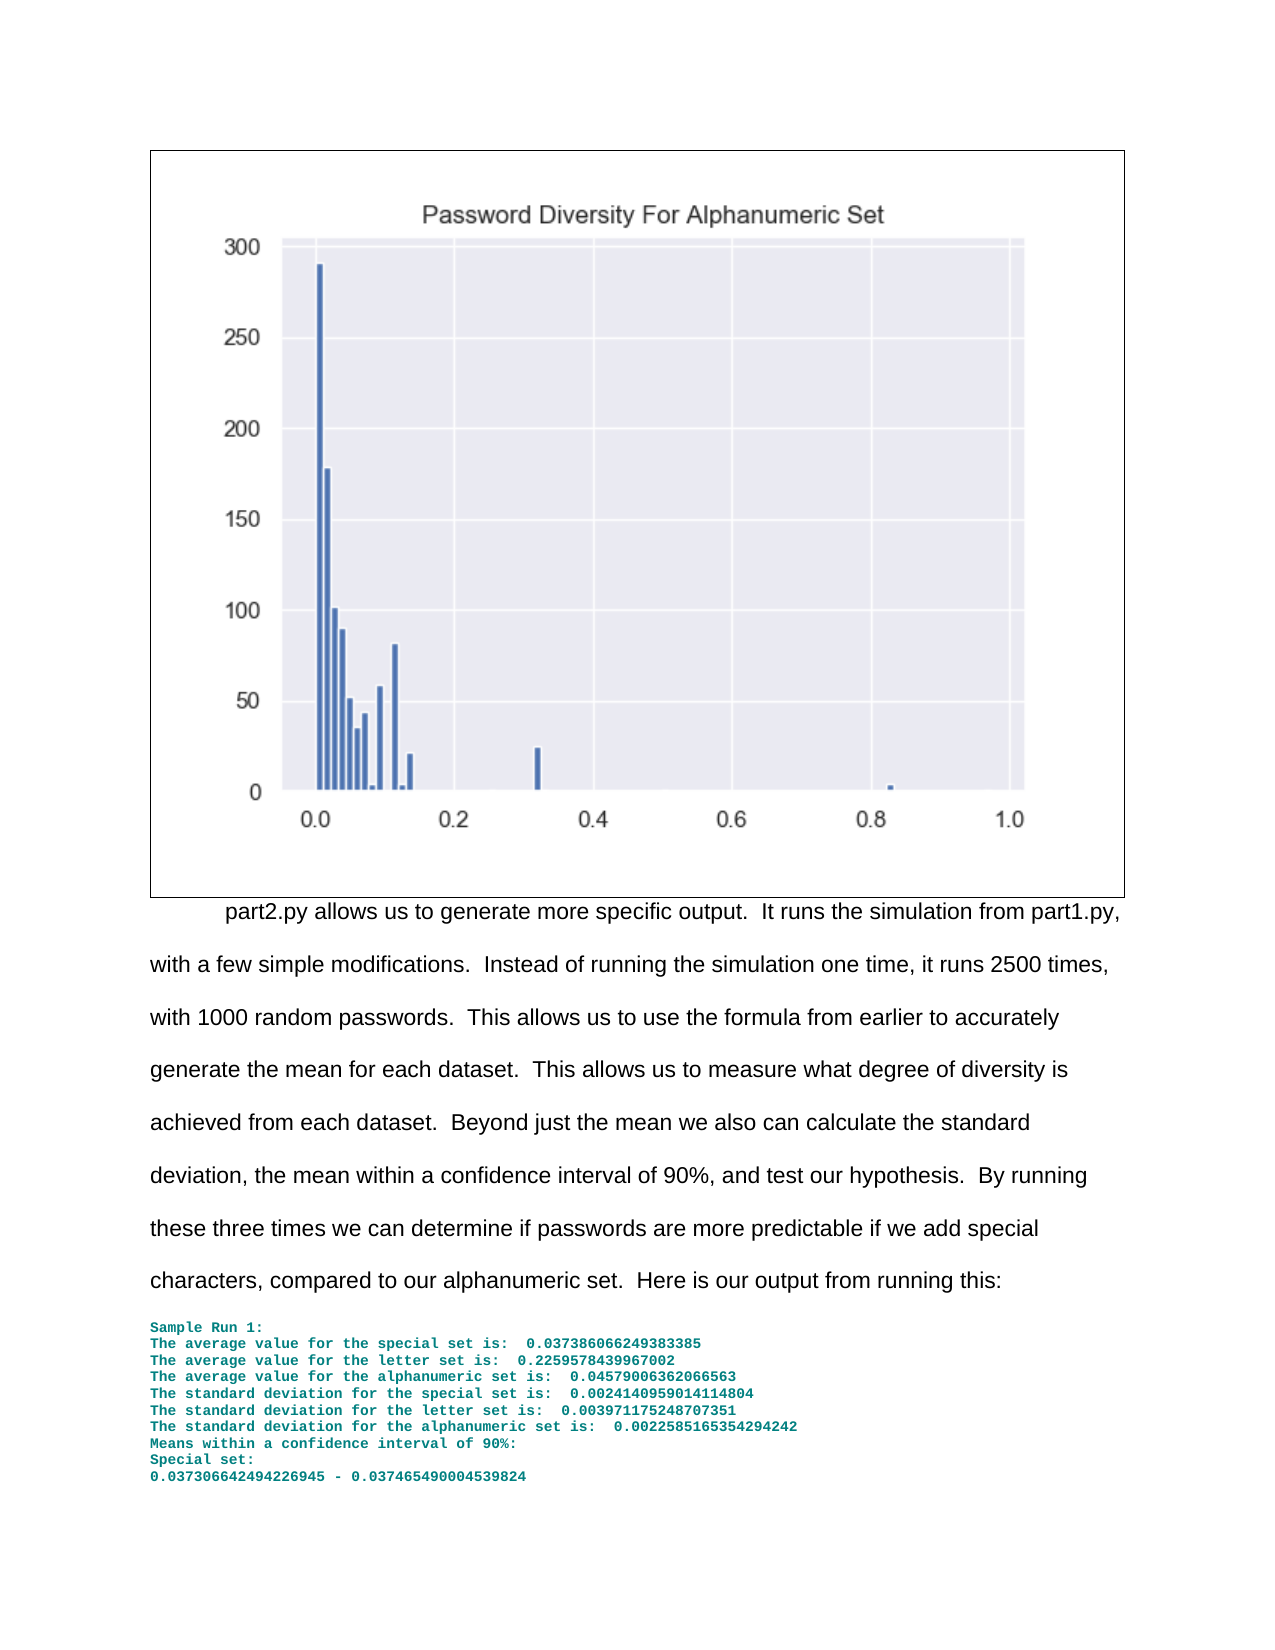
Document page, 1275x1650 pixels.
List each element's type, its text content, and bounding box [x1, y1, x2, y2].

text part2.py allows us to generate more specific output. It runs the simulation from part1.py, with a few simple modifications. Instead of running the simulation one time, it runs 2500 times, with 1000 random passwords. This allows us to use the formula from earlier to accurately generate the mean for each dataset. This allows us to measure what degree of diversity is achieved from each dataset. Beyond just the mean we also can calculate the standard deviation, the mean within a confidence interval of 90%, and test our hypothesis. By running these three times we can determine if passwords are more predictable if we add special characters, compared to our alphanumeric set. Here is our output from running this: [150, 898, 1125, 1294]
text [150, 1320, 1125, 1486]
table_cell [151, 151, 1124, 897]
picture [161, 151, 1122, 871]
